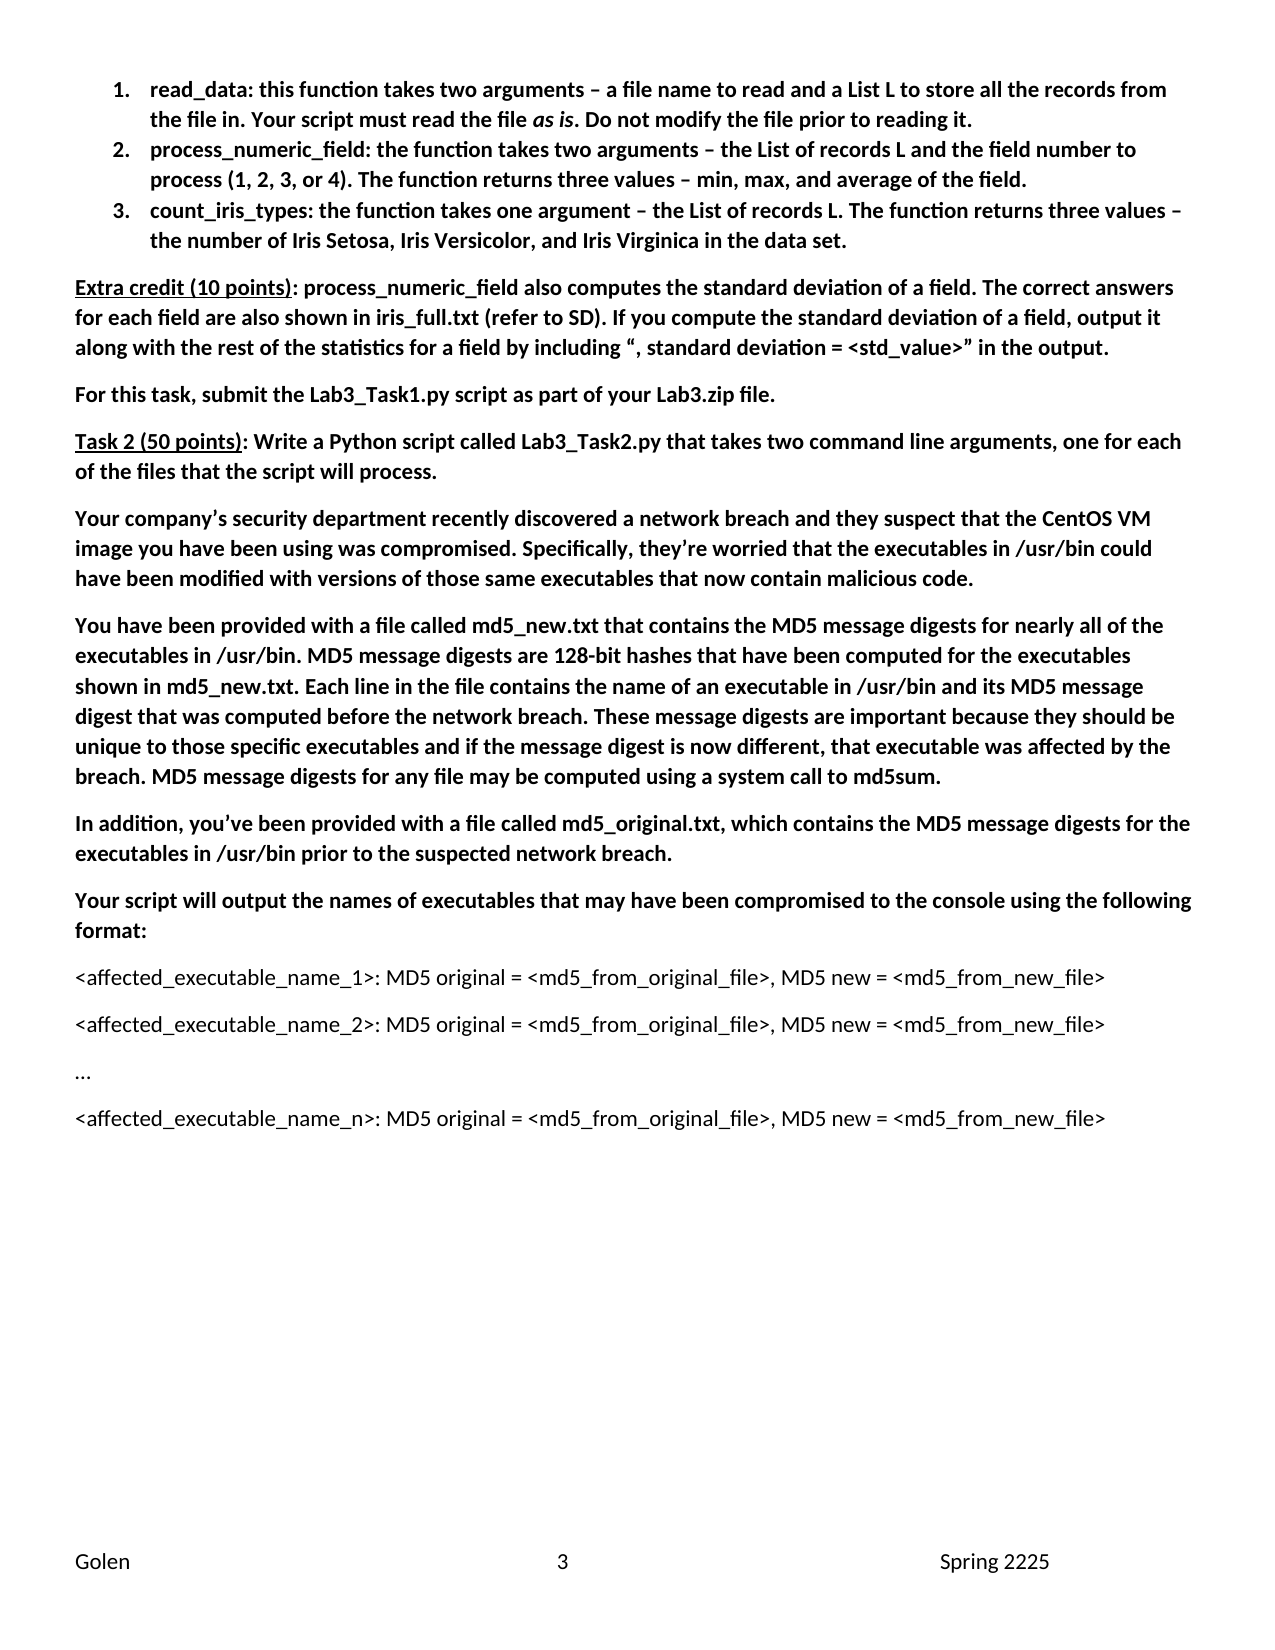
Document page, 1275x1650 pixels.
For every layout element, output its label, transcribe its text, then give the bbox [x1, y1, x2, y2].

text <affected_executable_name_n>: MD5 original = <md5_from_original_file>, MD5 new = <md5_from_new_file> [75, 1104, 1200, 1132]
list process_numeric_field: the function takes two arguments – the List of records L and the field number to process (1, 2, 3, or 4). The function returns three values – min, max, and average of the field. [112, 135, 1200, 194]
list count_iris_types: the function takes one argument – the List of records L. The function returns three values – the number of Iris Setosa, Iris Versicolor, and Iris Virginica in the data set. [112, 196, 1200, 254]
text … [75, 1057, 1200, 1085]
text For this task, submit the Lab3_Task1.py script as part of your Lab3.zip file. [75, 380, 1200, 408]
text <affected_executable_name_1>: MD5 original = <md5_from_original_file>, MD5 new = <md5_from_new_file> [75, 963, 1200, 992]
text <affected_executable_name_2>: MD5 original = <md5_from_original_file>, MD5 new = <md5_from_new_file> [75, 1010, 1200, 1038]
text Task 2 (50 points): Write a Python script called Lab3_Task2.py that takes two command line arguments, one for each of the files that the script will process. [75, 427, 1200, 485]
text Your script will output the names of executables that may have been compromised to the console using the following format: [75, 886, 1200, 945]
text Your company’s security department recently discovered a network breach and they suspect that the CentOS VM image you have been using was compromised. Specifically, they’re worried that the executables in /usr/bin could have been modified with versions of those same executables that now contain malicious code. [75, 504, 1200, 593]
list read_data: this function takes two arguments – a file name to read and a List L to store all the records from the file in. Your script must read the file as is. Do not modify the file prior to reading it. [112, 75, 1200, 133]
text In addition, you’ve been provided with a file called md5_original.txt, which contains the MD5 message digests for the executables in /usr/bin prior to the suspected network breach. [75, 809, 1200, 868]
text Extra credit (10 points): process_numeric_field also computes the standard deviation of a field. The correct answers for each field are also shown in iris_full.txt (refer to SD). If you compute the standard deviation of a field, output it along with the rest of the statistics for a field by including “, standard deviation = <std_value>” in the output. [75, 273, 1200, 361]
text You have been provided with a file called md5_new.txt that contains the MD5 message digests for nearly all of the executables in /usr/bin. MD5 message digests are 128-bit hashes that have been computed for the executables shown in md5_new.txt. Each line in the file contains the name of an executable in /usr/bin and its MD5 message digest that was computed before the network breach. These message digests are important because they should be unique to those specific executables and if the message digest is now different, that executable was affected by the breach. MD5 message digests for any file may be computed using a system call to md5sum. [75, 611, 1200, 791]
